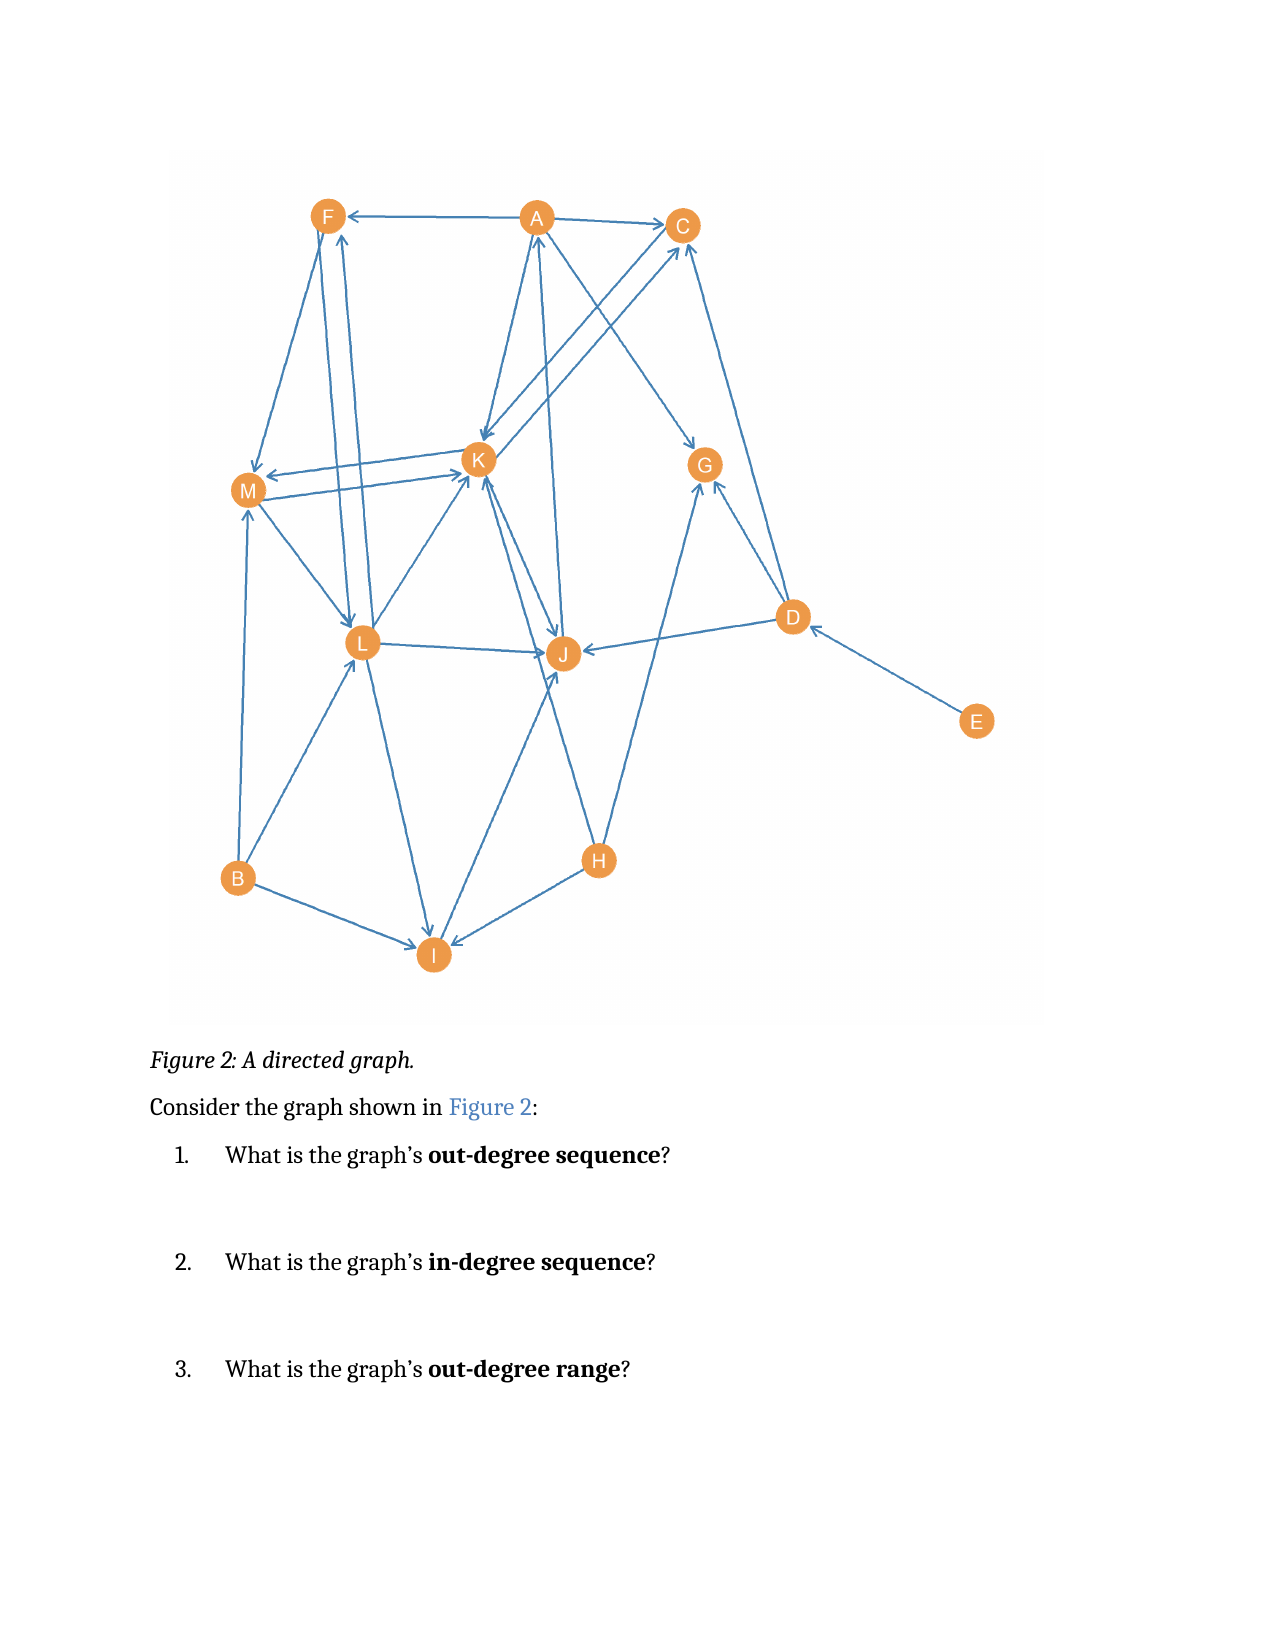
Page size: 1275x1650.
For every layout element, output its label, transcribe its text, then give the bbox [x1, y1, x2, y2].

list What is the graph’s out-degree sequence? [175, 1141, 1125, 1227]
list What is the graph’s out-degree range? [175, 1355, 1125, 1441]
picture [168, 150, 1044, 1025]
list What is the graph’s in-degree sequence? [175, 1248, 1125, 1334]
text Consider the graph shown in Figure 2: [150, 1093, 1125, 1122]
text Figure 2: A directed graph. [150, 1046, 1125, 1074]
